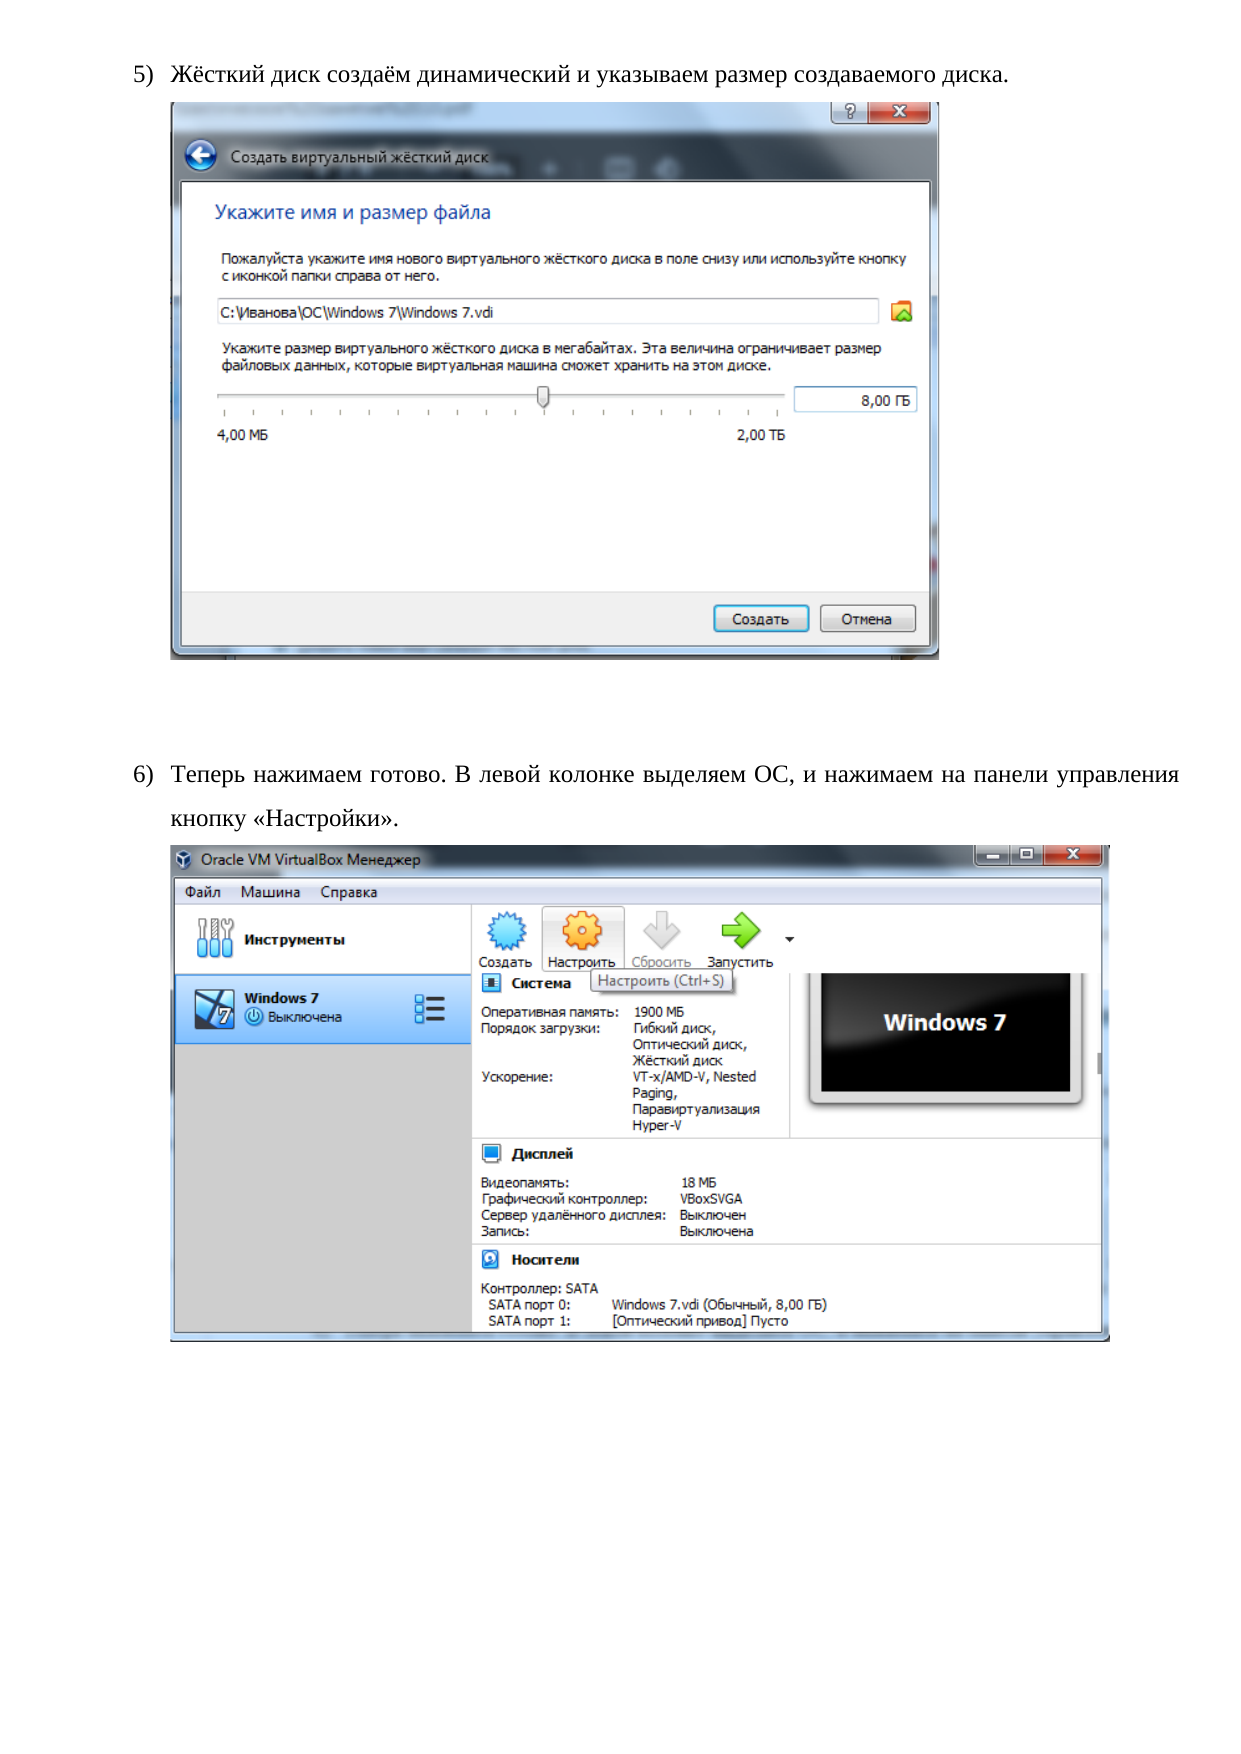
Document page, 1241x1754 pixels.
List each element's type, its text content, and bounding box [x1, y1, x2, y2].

list Теперь нажимаем готово. В левой колонке выделяем ОС, и нажимаем на панели управления кнопку «Настройки». [133, 759, 1181, 831]
list Жёсткий диск создаём динамический и указываем размер создаваемого диска. [133, 59, 1181, 88]
picture [170, 845, 1110, 1342]
picture [170, 102, 940, 660]
